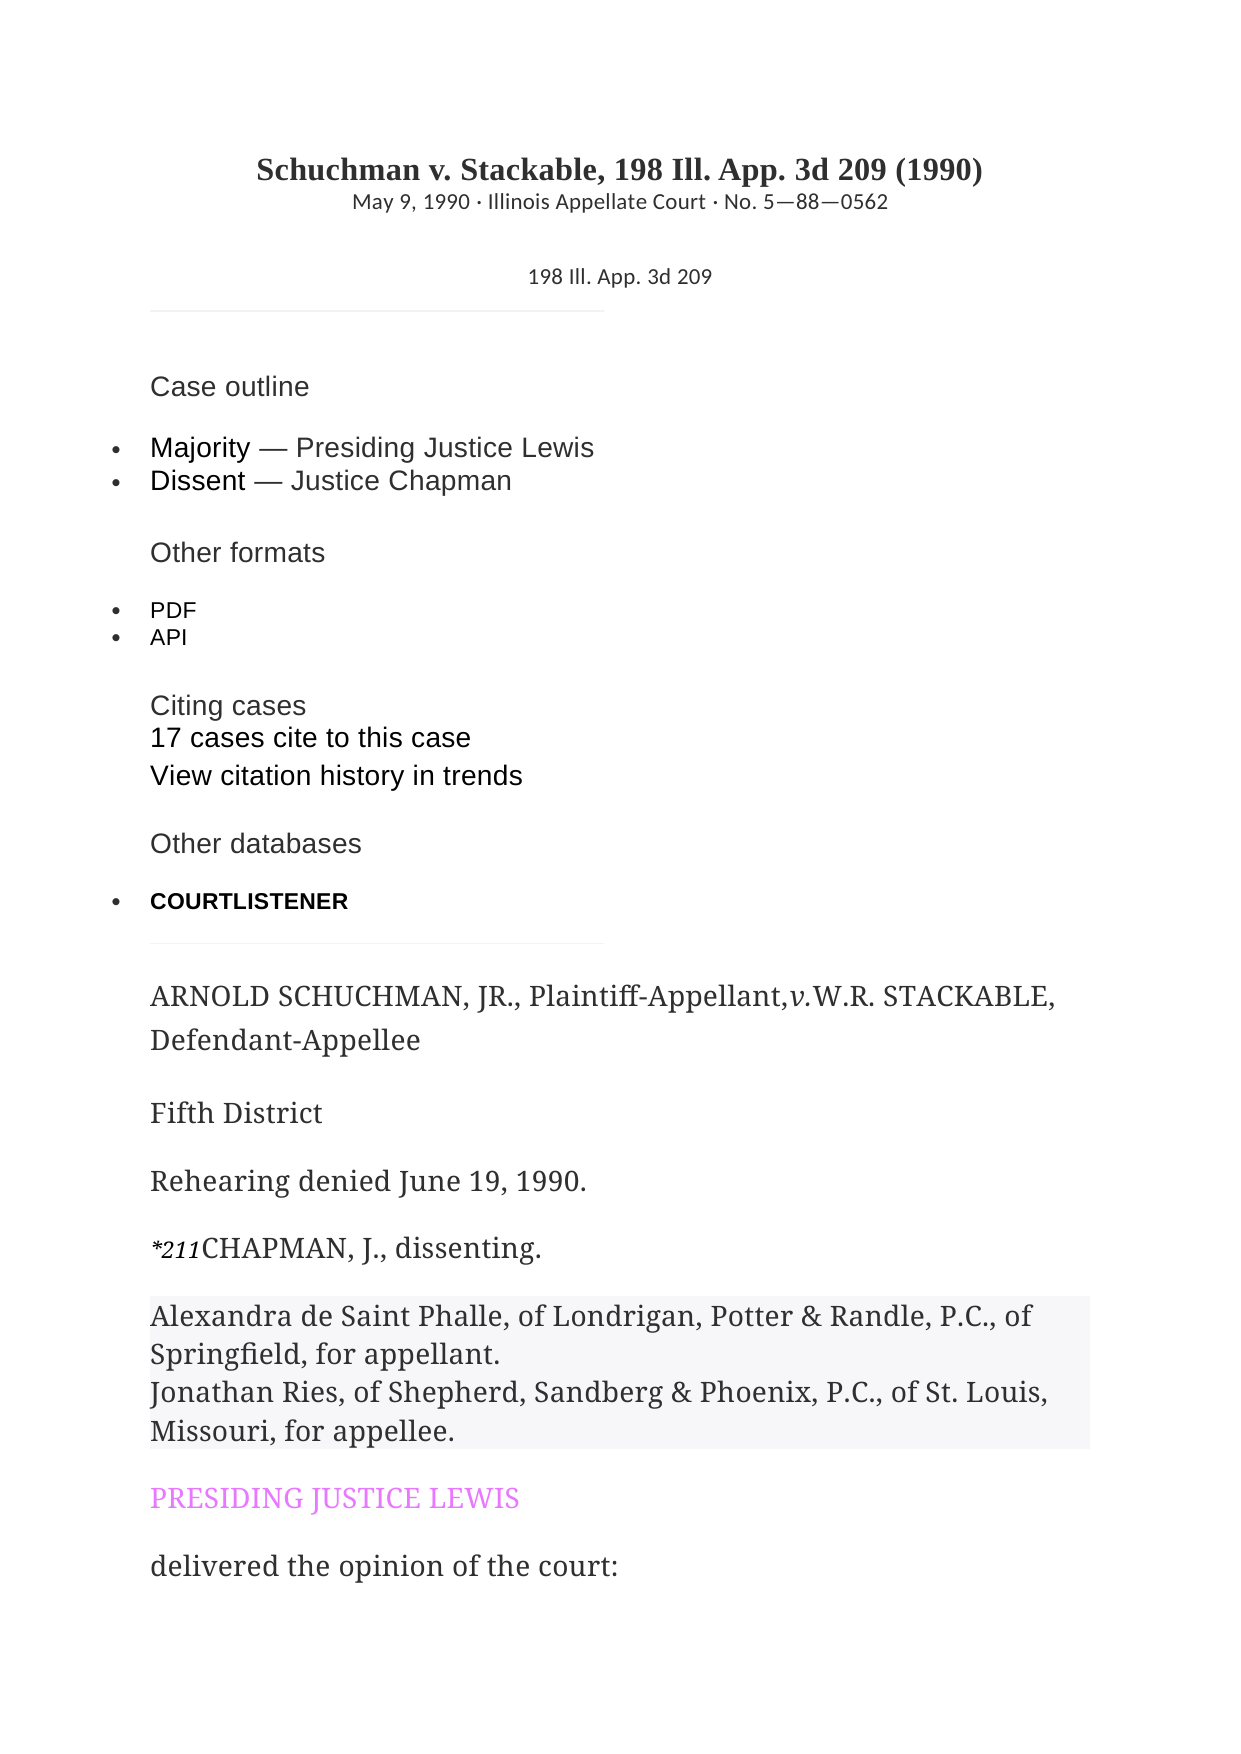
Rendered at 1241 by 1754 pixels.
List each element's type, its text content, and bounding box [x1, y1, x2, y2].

subtitle Other formats [150, 525, 1090, 568]
subtitle Citing cases [150, 679, 1090, 721]
text PRESIDING JUSTICE LEWIS [150, 1478, 1090, 1517]
list Dissent — Justice Chapman [112, 464, 1090, 496]
text *211CHAPMAN, J., dissenting. [150, 1228, 1090, 1267]
text Fifth District [150, 1093, 1090, 1132]
subtitle Other databases [150, 817, 1090, 859]
subtitle Schuchman v. Stackable, 198 Ill. App. 3d 209 (1990) [150, 150, 1090, 187]
list PDF [112, 597, 1090, 623]
text ARNOLD SCHUCHMAN, JR., Plaintiff-Appellant,v.W.R. STACKABLE, Defendant-Appellee [150, 976, 1090, 1058]
text delivered the opinion of the court: [150, 1546, 1090, 1584]
list API [112, 623, 1090, 650]
text May 9, 1990 · Illinois Appellate Court · No. 5—88—0562 [150, 187, 1090, 215]
list COURTLISTENER [112, 888, 1090, 915]
text Rehearing denied June 19, 1990. [150, 1161, 1090, 1199]
text Alexandra de Saint Phalle, of Londrigan, Potter & Randle, P.C., of Springfield, for appellant. [150, 1296, 1090, 1372]
text 17 cases cite to this case View citation history in trends [150, 721, 1090, 791]
text Jonathan Ries, of Shepherd, Sandberg & Phoenix, P.C., of St. Louis, Missouri, for appellee. [150, 1372, 1090, 1449]
subtitle Case outline [150, 360, 1090, 402]
text 198 Ill. App. 3d 209 [150, 240, 1090, 290]
list Majority — Presiding Justice Lewis [112, 431, 1090, 464]
